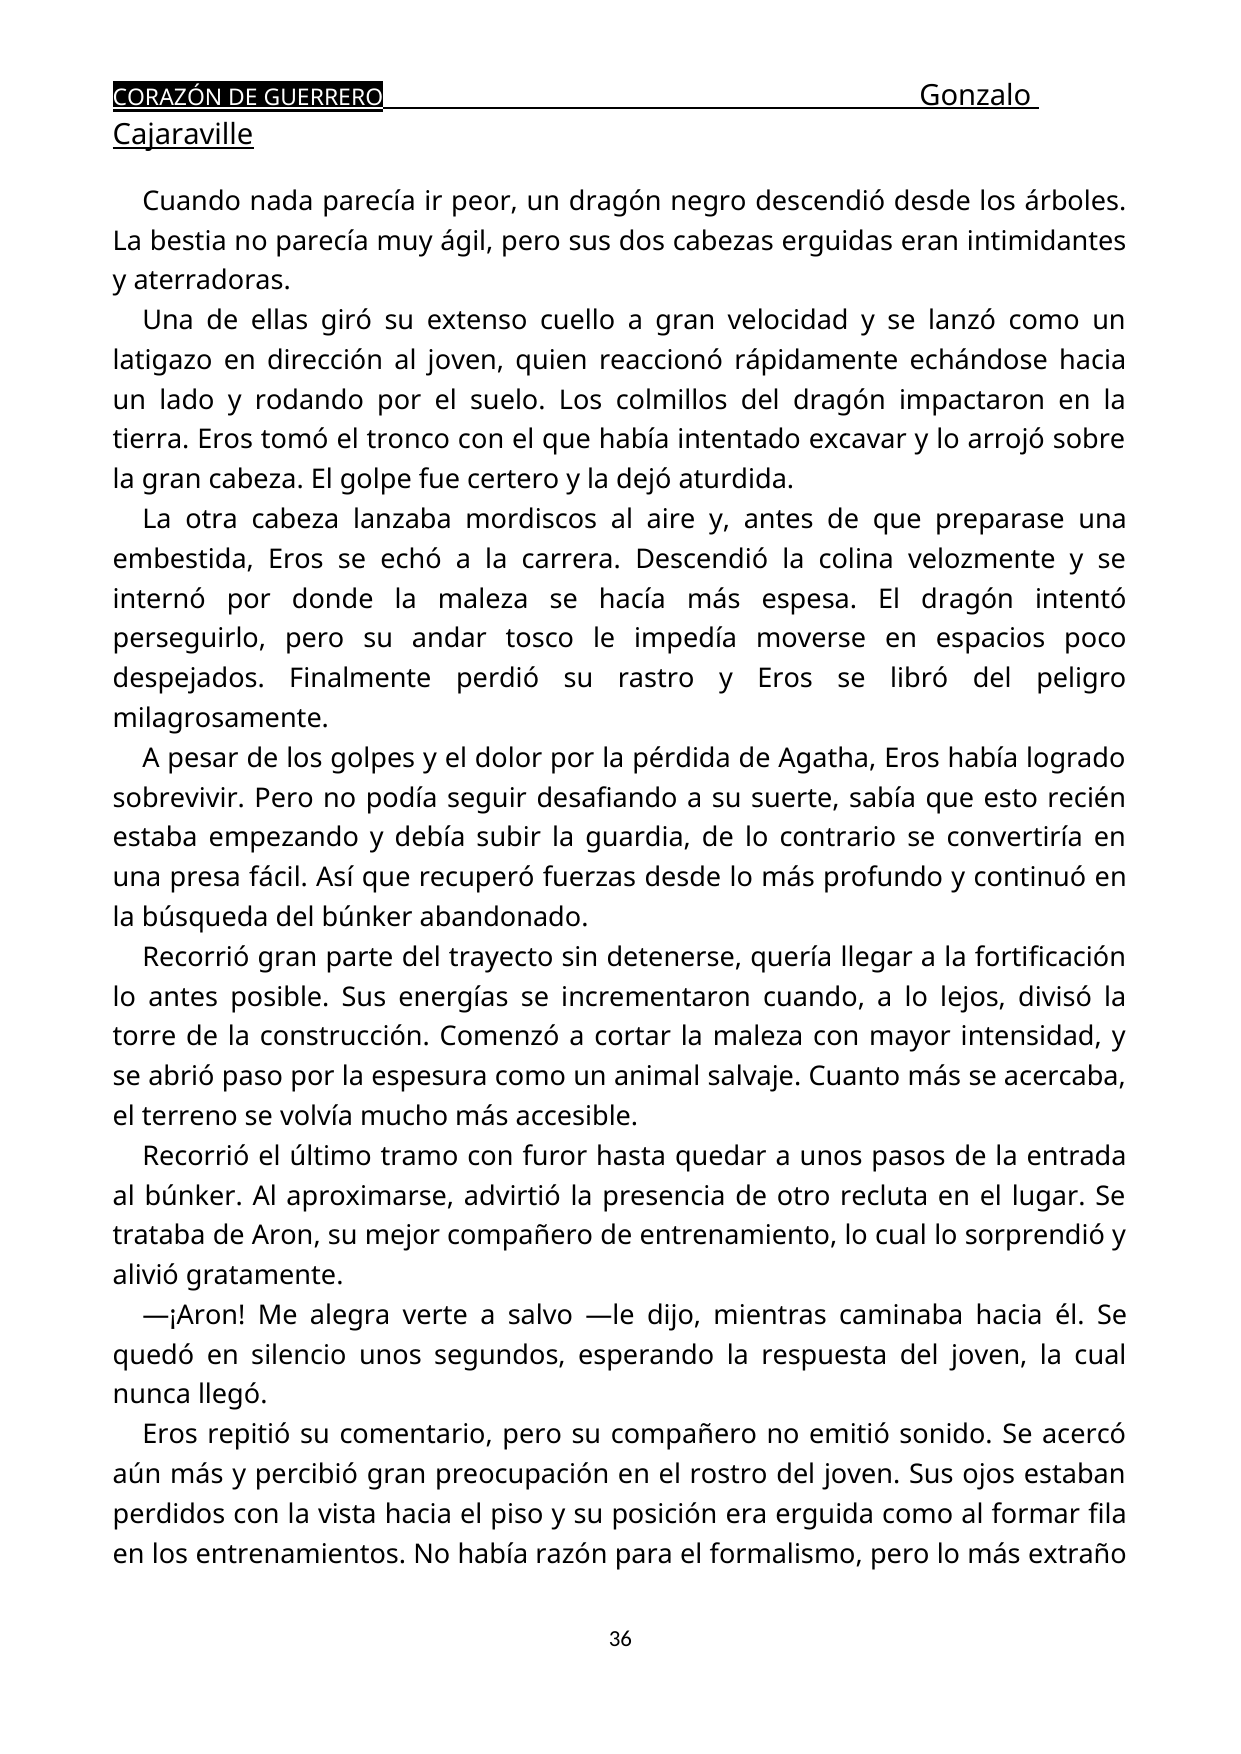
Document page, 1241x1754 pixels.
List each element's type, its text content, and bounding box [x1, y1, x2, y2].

text —¡Aron! Me alegra verte a salvo —le dijo, mientras caminaba hacia él. Se quedó en silencio unos segundos, esperando la respuesta del joven, la cual nunca llegó. [112, 1295, 1128, 1412]
text La otra cabeza lanzaba mordiscos al aire y, antes de que preparase una embestida, Eros se echó a la carrera. Descendió la colina velozmente y se internó por donde la maleza se hacía más espesa. El dragón intentó perseguirlo, pero su andar tosco le impedía moverse en espacios poco despejados. Finalmente perdió su rastro y Eros se libró del peligro milagrosamente. [112, 499, 1128, 735]
text Recorrió el último tramo con furor hasta quedar a unos pasos de la entrada al búnker. Al aproximarse, advirtió la presencia de otro recluta en el lugar. Se trataba de Aron, su mejor compañero de entrenamiento, lo cual lo sorprendió y alivió gratamente. [112, 1136, 1128, 1292]
text Recorrió gran parte del trayecto sin detenerse, quería llegar a la fortificación lo antes posible. Sus energías se incrementaron cuando, a lo lejos, divisó la torre de la construcción. Comenzó a cortar la maleza con mayor intensidad, y se abrió paso por la espesura como un animal salvaje. Cuanto más se acercaba, el terreno se volvía mucho más accesible. [112, 937, 1128, 1133]
text Una de ellas giró su extenso cuello a gran velocidad y se lanzó como un latigazo en dirección al joven, quien reaccionó rápidamente echándose hacia un lado y rodando por el suelo. Los colmillos del dragón impactaron en la tierra. Eros tomó el tronco con el que había intentado excavar y lo arrojó sobre la gran cabeza. El golpe fue certero y la dejó aturdida. [112, 301, 1128, 497]
text Cuando nada parecía ir peor, un dragón negro descendió desde los árboles. La bestia no parecía muy ágil, pero sus dos cabezas erguidas eran intimidantes y aterradoras. [112, 181, 1128, 298]
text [112, 1415, 1128, 1571]
text A pesar de los golpes y el dolor por la pérdida de Agatha, Eros había logrado sobrevivir. Pero no podía seguir desafiando a su suerte, sabía que esto recién estaba empezando y debía subir la guardia, de lo contrario se convertiría en una presa fácil. Así que recuperó fuerzas desde lo más profundo y continuó en la búsqueda del búnker abandonado. [112, 738, 1128, 934]
